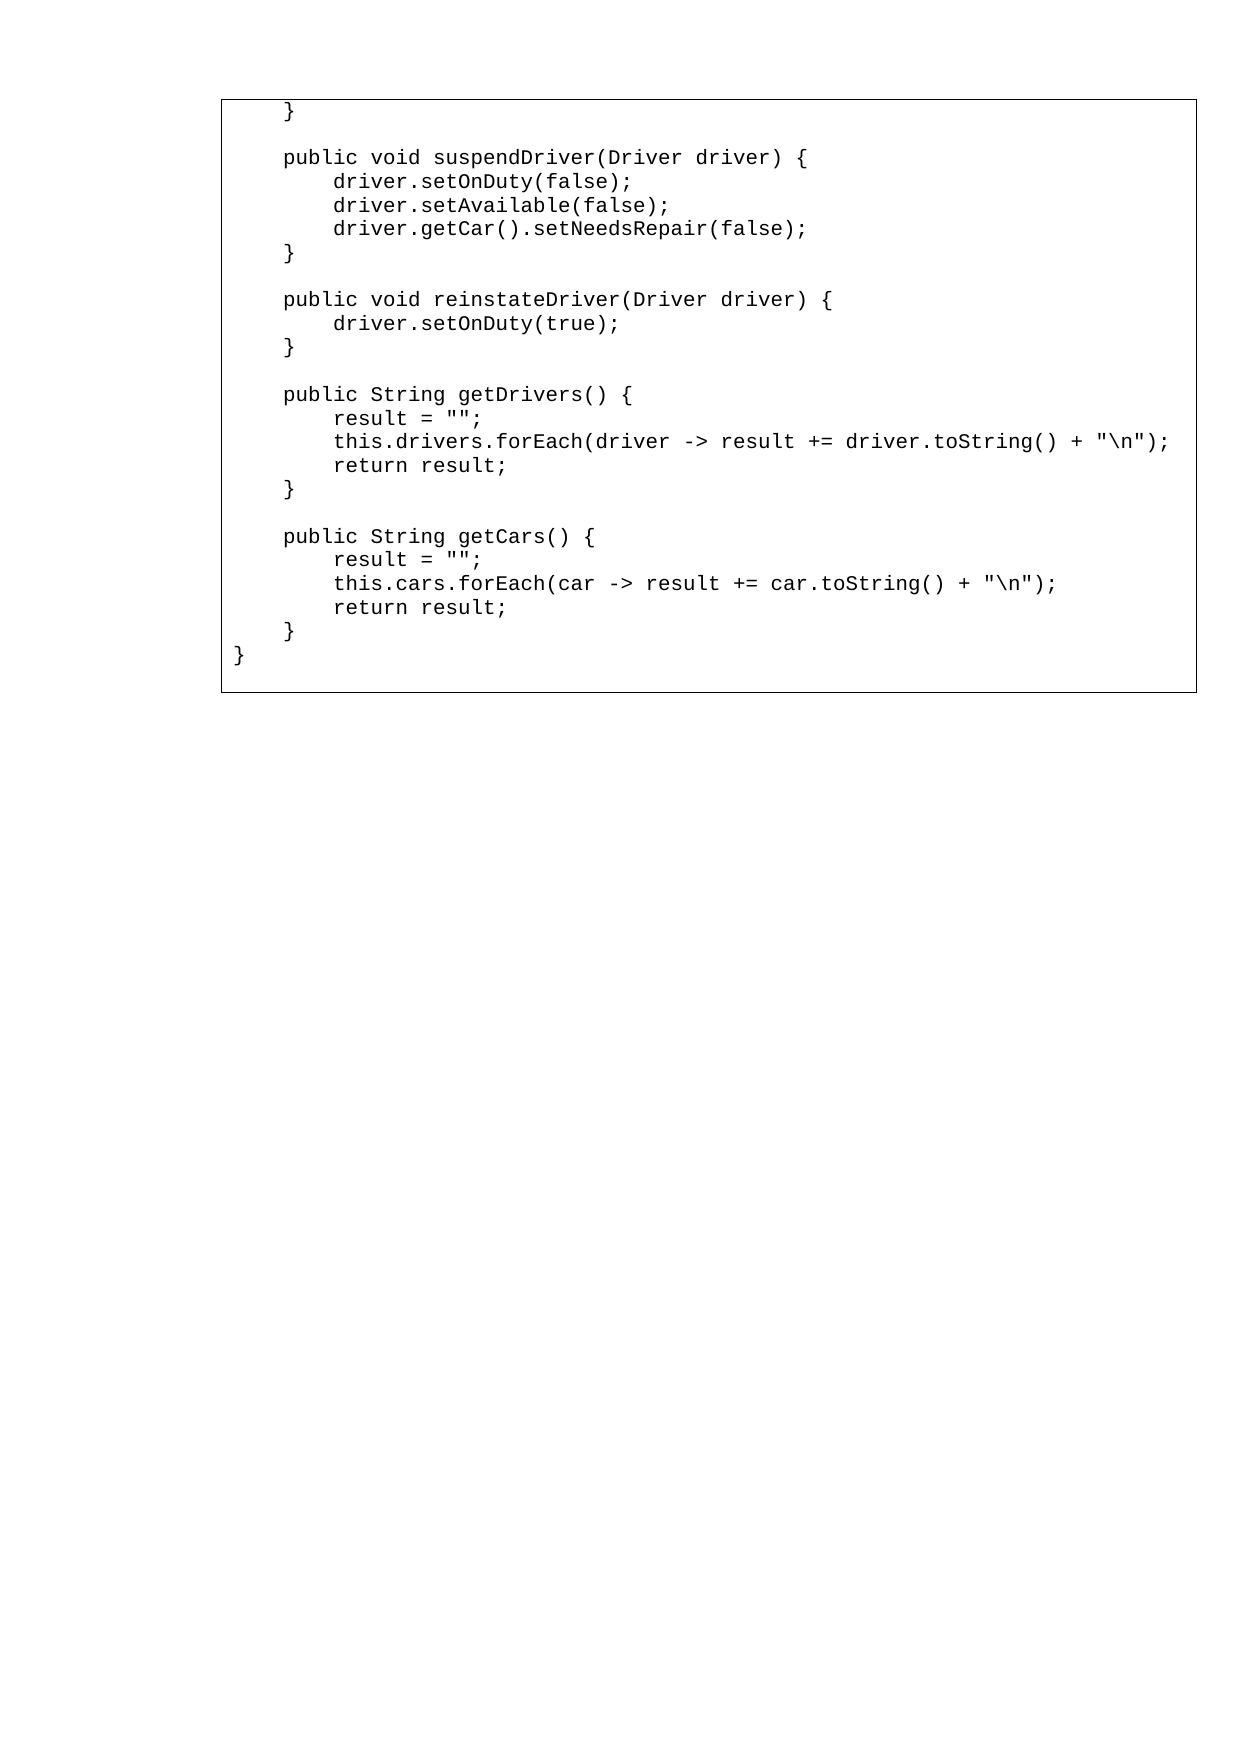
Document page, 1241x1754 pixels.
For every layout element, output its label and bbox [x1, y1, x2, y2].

table_header [222, 100, 1196, 692]
